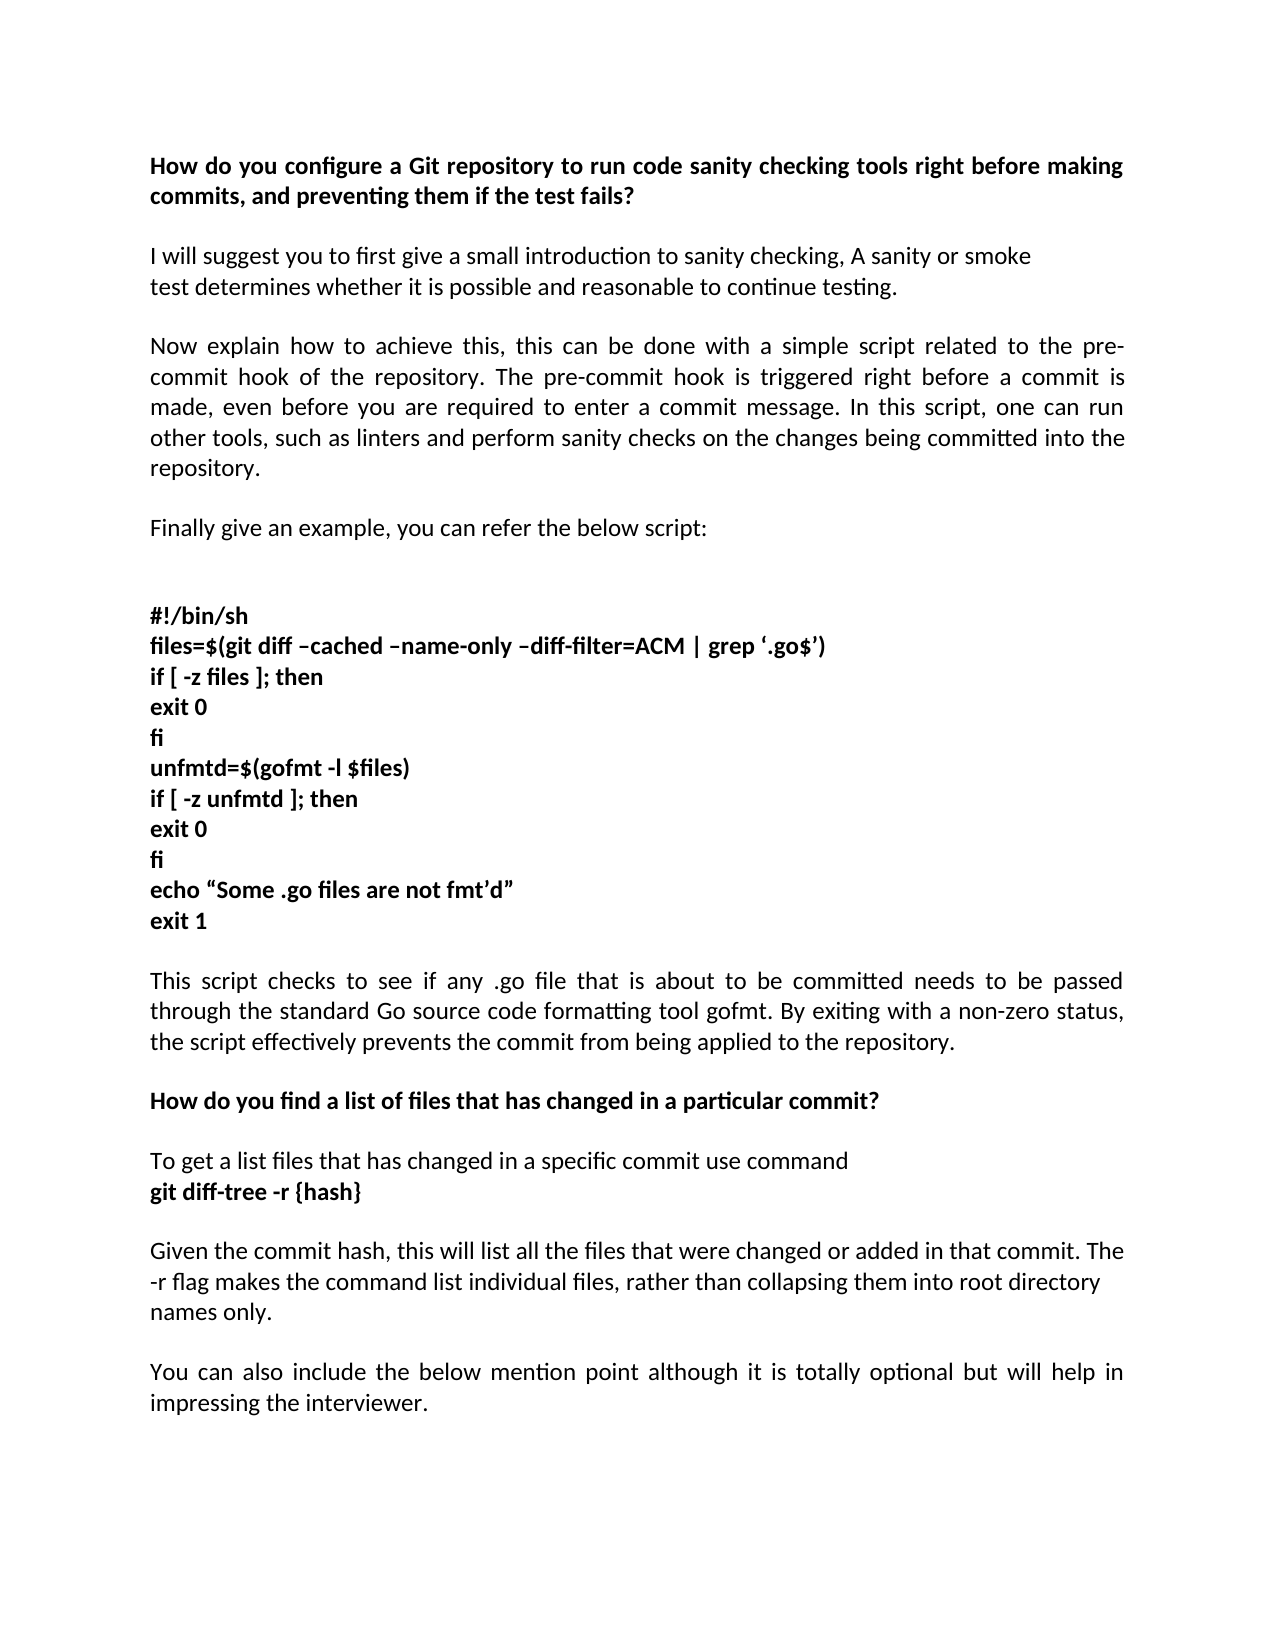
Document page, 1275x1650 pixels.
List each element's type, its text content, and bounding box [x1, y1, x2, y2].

text To get a list files that has changed in a specific commit use command git diff-tree -r {hash} [150, 1145, 1125, 1206]
text This script checks to see if any .go file that is about to be committed needs to be passed through the standard Go source code formatting tool gofmt. By exiting with a non-zero status, the script effectively prevents the commit from being applied to the repository. [150, 965, 1125, 1056]
text #!/bin/sh files=$(git diff –cached –name-only –diff-filter=ACM | grep ‘.go$’) if [ -z files ]; then exit 0 fi unfmtd=$(gofmt -l $files) if [ -z unfmtd ]; then exit 0 fi echo “Some .go files are not fmt’d” exit 1 [150, 600, 1125, 936]
text Finally give an example, you can refer the below script: [150, 512, 1125, 571]
text Given the commit hash, this will list all the files that were changed or added in that commit. The -r flag makes the command list individual files, rather than collapsing them into root directory names only. [150, 1235, 1125, 1327]
text Now explain how to achieve this, this can be done with a simple script related to the pre-commit hook of the repository. The pre-commit hook is triggered right before a commit is made, even before you are required to enter a commit message. In this script, one can run other tools, such as linters and perform sanity checks on the changes being committed into the repository. [150, 330, 1125, 483]
text How do you find a list of files that has changed in a particular commit? [150, 1086, 1125, 1116]
text I will suggest you to first give a small introduction to sanity checking, A sanity or smoke test determines whether it is possible and reasonable to continue testing. [150, 240, 1125, 301]
text How do you configure a Git repository to run code sanity checking tools right before making commits, and preventing them if the test fails? [150, 150, 1125, 211]
text You can also include the below mention point although it is totally optional but will help in impressing the interviewer. [150, 1356, 1125, 1417]
